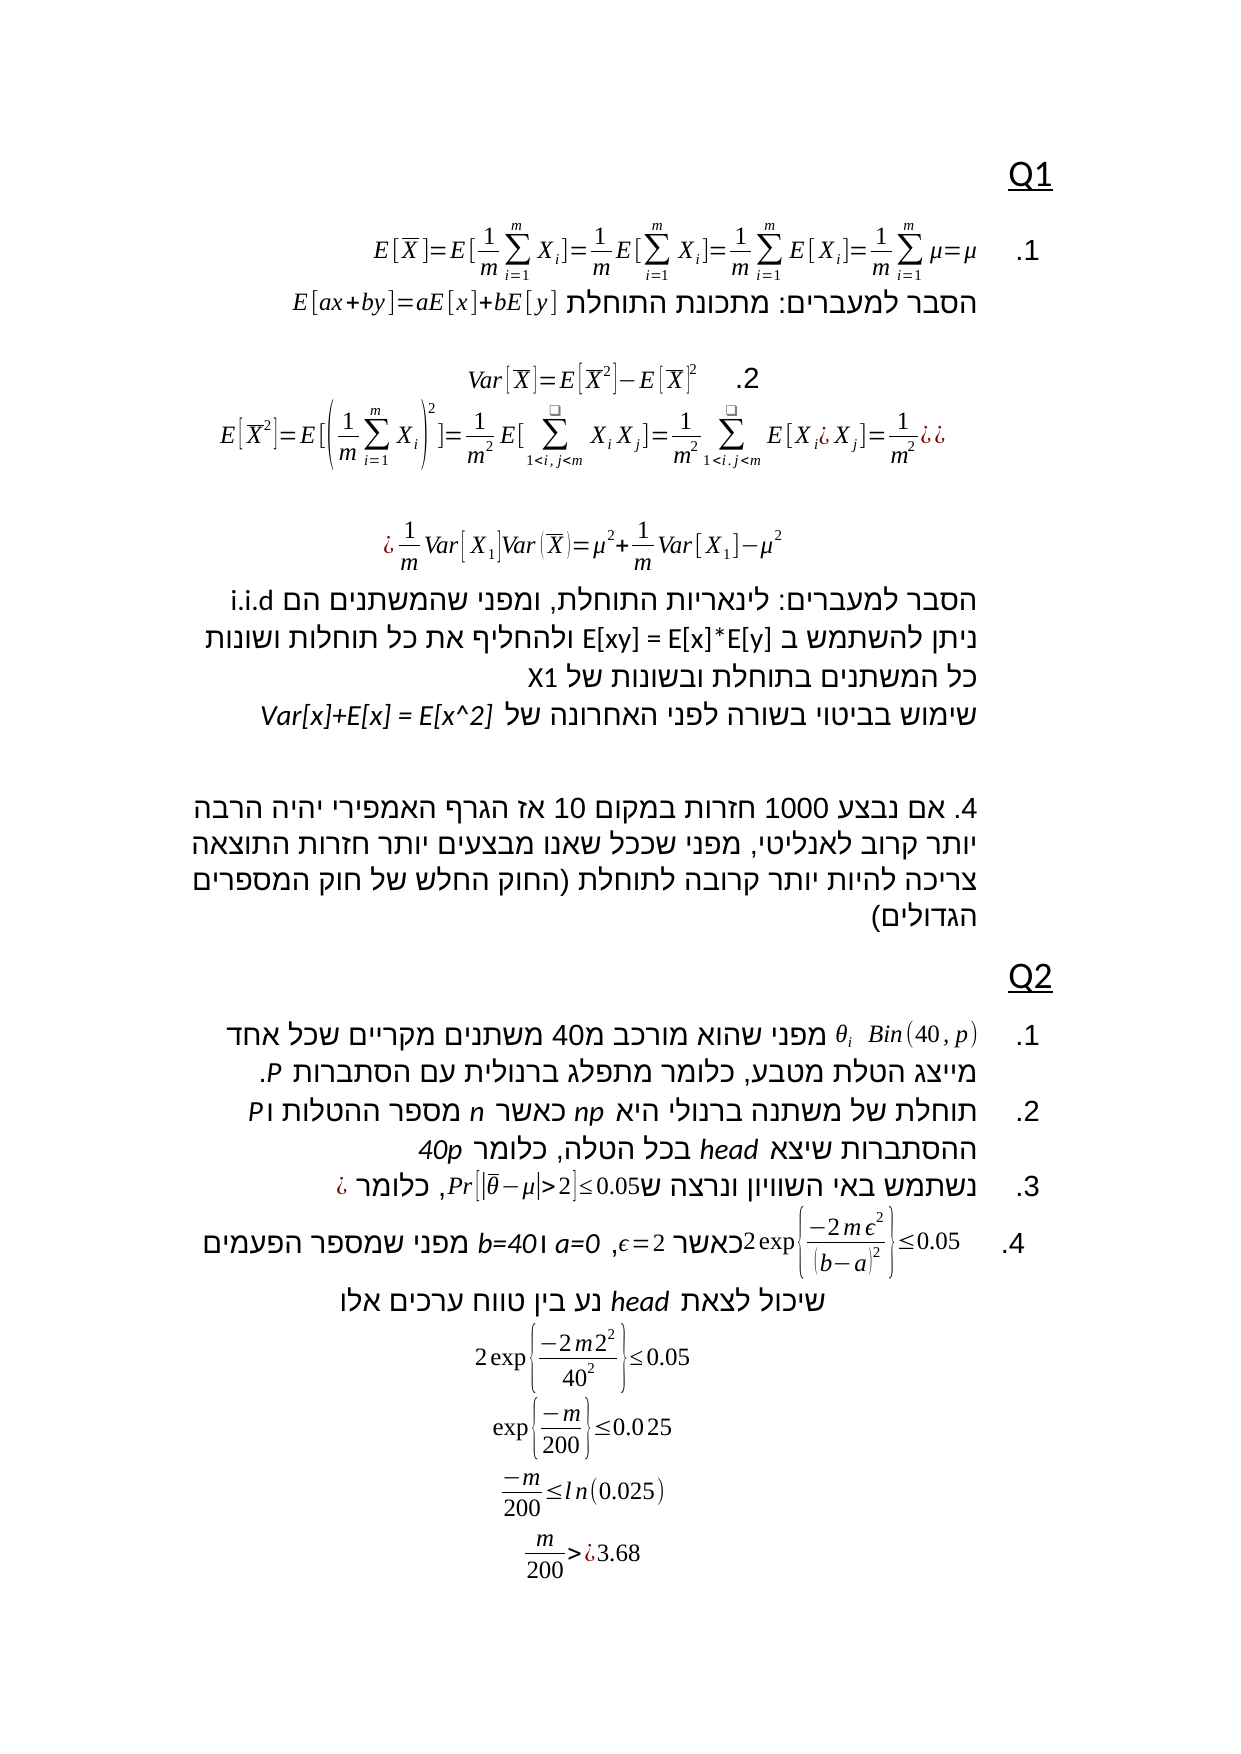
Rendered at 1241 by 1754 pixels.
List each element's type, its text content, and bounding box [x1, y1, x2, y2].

list נשתמש באי השוויון ונרצה ש, כלומר [187, 1169, 1015, 1203]
text 4. אם נבצע 1000 חזרות במקום 10 אז הגרף האמפירי יהיה הרבה יותר קרוב לאנליטי, מפני שככל שאנו מבצעים יותר חזרות התוצאה צריכה להיות יותר קרובה לתוחלת (החוק החלש של חוק המספרים הגדולים) [187, 791, 978, 933]
list כאשר , a=0 וb=40 מפני שמספר הפעמים שיכול לצאת head נע בין טווח ערכים אלו [187, 1206, 1015, 1319]
list תוחלת של משתנה ברנולי היא np כאשר n מספר ההטלות וP ההסתברות שיצא head בכל הטלה, כלומר 40p [187, 1093, 1015, 1166]
list מפני שהוא מורכב מ40 משתנים מקריים שכל אחד מייצג הטלת מטבע, כלומר מתפלג ברנולית עם הסתברות P. [187, 1018, 1015, 1090]
list שימוש בביטוי בשורה לפני האחרונה של Var[x]+E[x] = E[x^2] [187, 697, 978, 733]
text Q2 [187, 952, 1053, 998]
list הסבר למעברים: לינאריות התוחלת, ומפני שהמשתנים הם i.i.d ניתן להשתמש ב E[xy] = E[x]*E[y] ולהחליף את כל תוחלות ושונות כל המשתנים בתוחלת ובשונות של X1 [187, 582, 978, 694]
list הסבר למעברים: מתכונת התוחלת [187, 286, 978, 319]
text Q1 [187, 150, 1053, 196]
